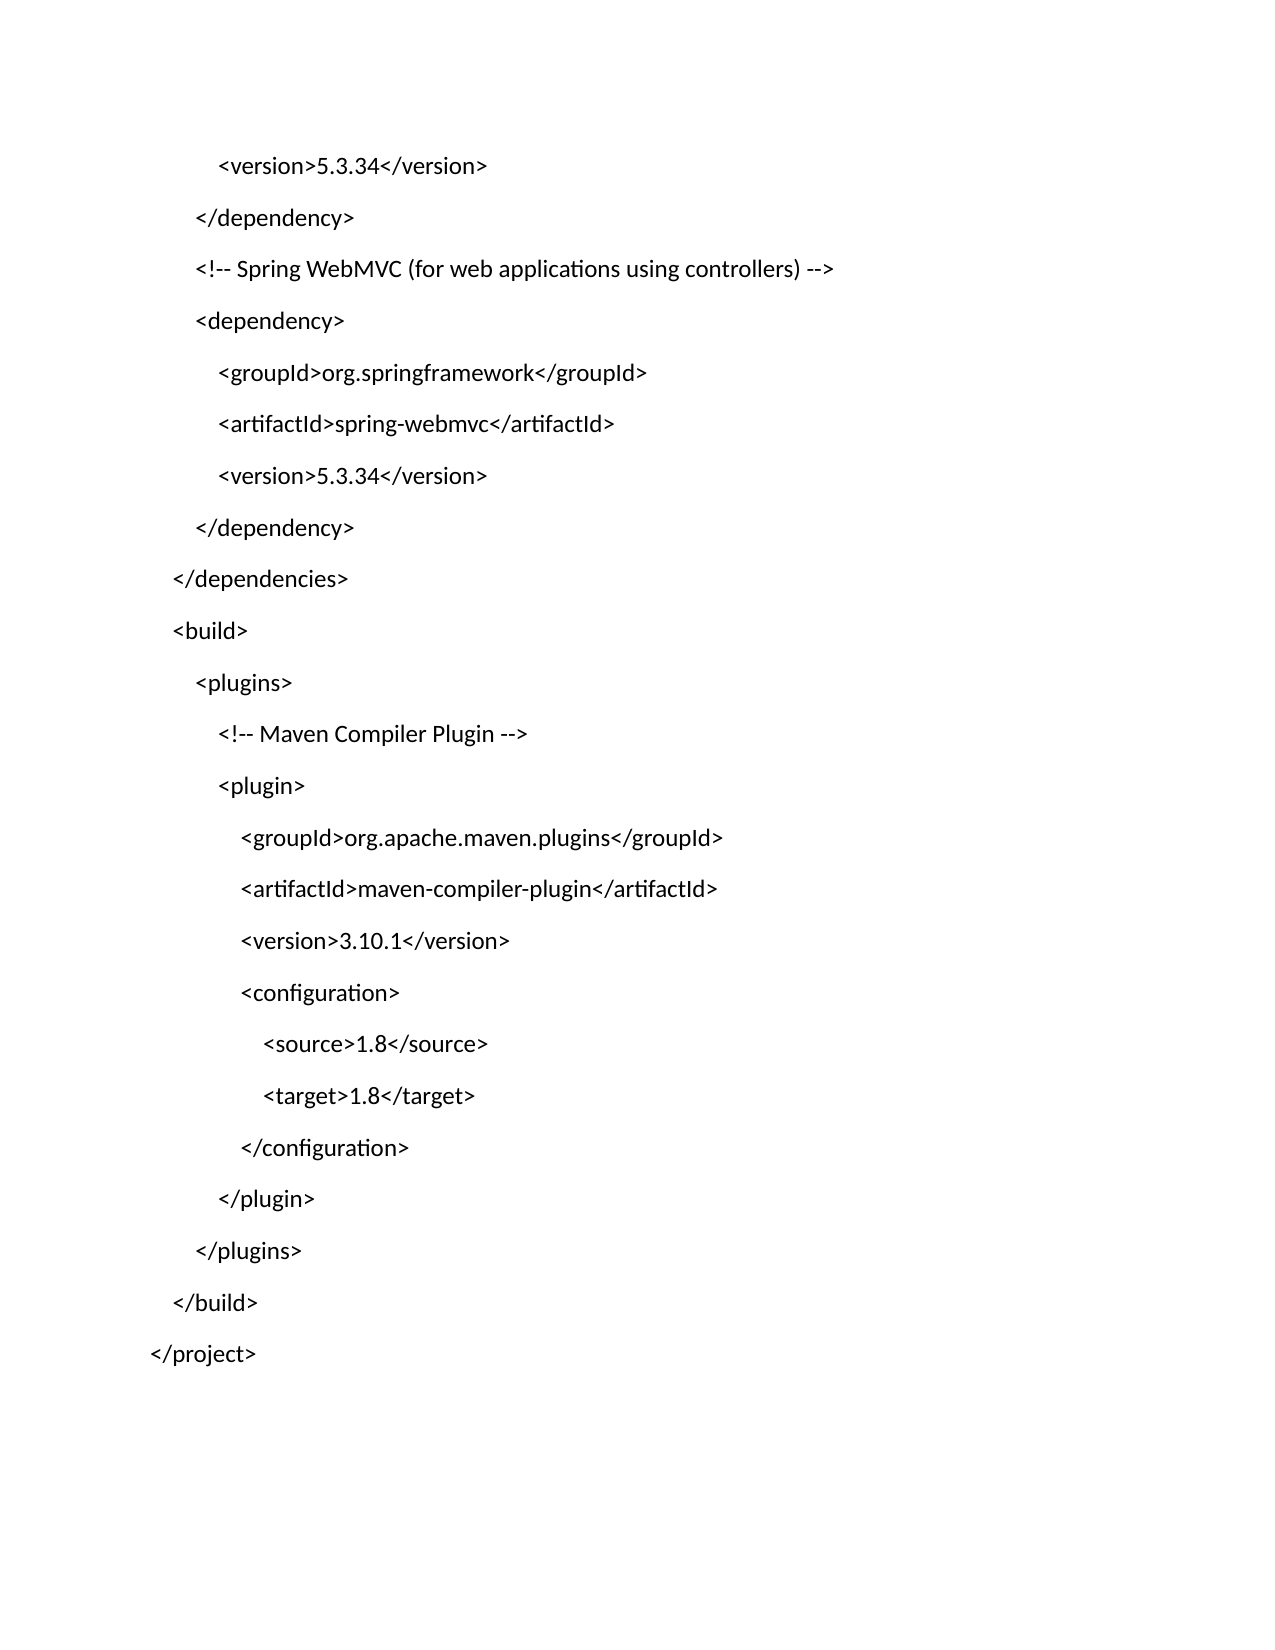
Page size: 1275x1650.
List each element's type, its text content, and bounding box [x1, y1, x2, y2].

text </dependencies> [150, 563, 1125, 594]
text </build> [150, 1287, 1125, 1317]
text <artifactId>maven-compiler-plugin</artifactId> [150, 873, 1125, 904]
text <version>5.3.34</version> [150, 460, 1125, 491]
text <plugin> [150, 770, 1125, 801]
text <configuration> [150, 977, 1125, 1007]
text <source>1.8</source> [150, 1028, 1125, 1059]
text <build> [150, 615, 1125, 646]
text <groupId>org.apache.maven.plugins</groupId> [150, 822, 1125, 852]
text <!-- Maven Compiler Plugin --> [150, 718, 1125, 749]
text </plugin> [150, 1183, 1125, 1214]
text </dependency> [150, 512, 1125, 542]
text </project> [150, 1338, 1125, 1369]
text <version>5.3.34</version> [150, 150, 1125, 181]
text <target>1.8</target> [150, 1080, 1125, 1111]
text <dependency> [150, 305, 1125, 336]
text <version>3.10.1</version> [150, 925, 1125, 956]
text </plugins> [150, 1235, 1125, 1266]
text <!-- Spring WebMVC (for web applications using controllers) --> [150, 253, 1125, 284]
text </configuration> [150, 1132, 1125, 1162]
text <plugins> [150, 667, 1125, 697]
text <artifactId>spring-webmvc</artifactId> [150, 408, 1125, 439]
text <groupId>org.springframework</groupId> [150, 357, 1125, 387]
text </dependency> [150, 202, 1125, 232]
